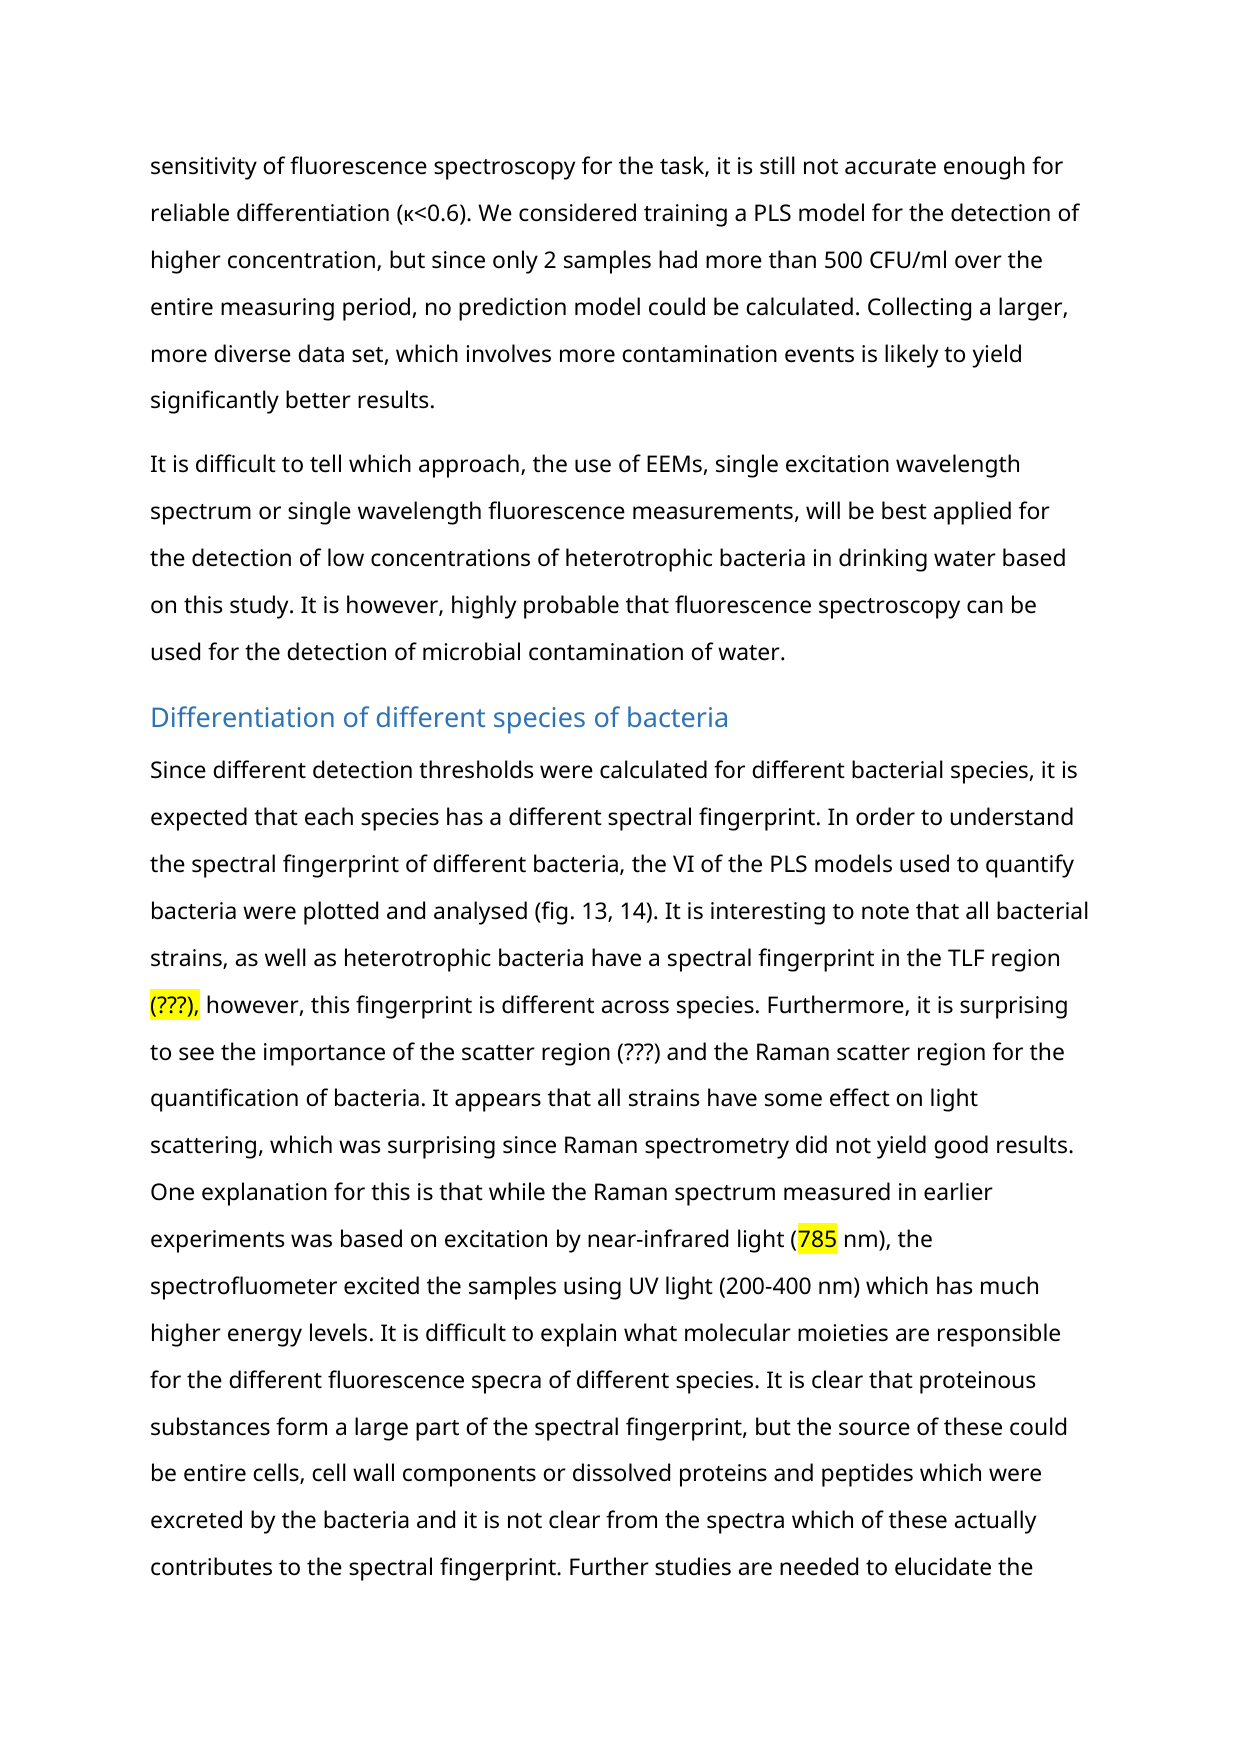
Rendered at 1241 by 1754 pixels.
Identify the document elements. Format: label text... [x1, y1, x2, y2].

subtitle Differentiation of different species of bacteria [150, 699, 1090, 736]
text It is difficult to tell which approach, the use of EEMs, single excitation wavelength spectrum or single wavelength fluorescence measurements, will be best applied for the detection of low concentrations of heterotrophic bacteria in drinking water based on this study. It is however, highly probable that fluorescence spectroscopy can be used for the detection of microbial contamination of water. [150, 448, 1090, 667]
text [150, 754, 1090, 1582]
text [150, 150, 1090, 416]
